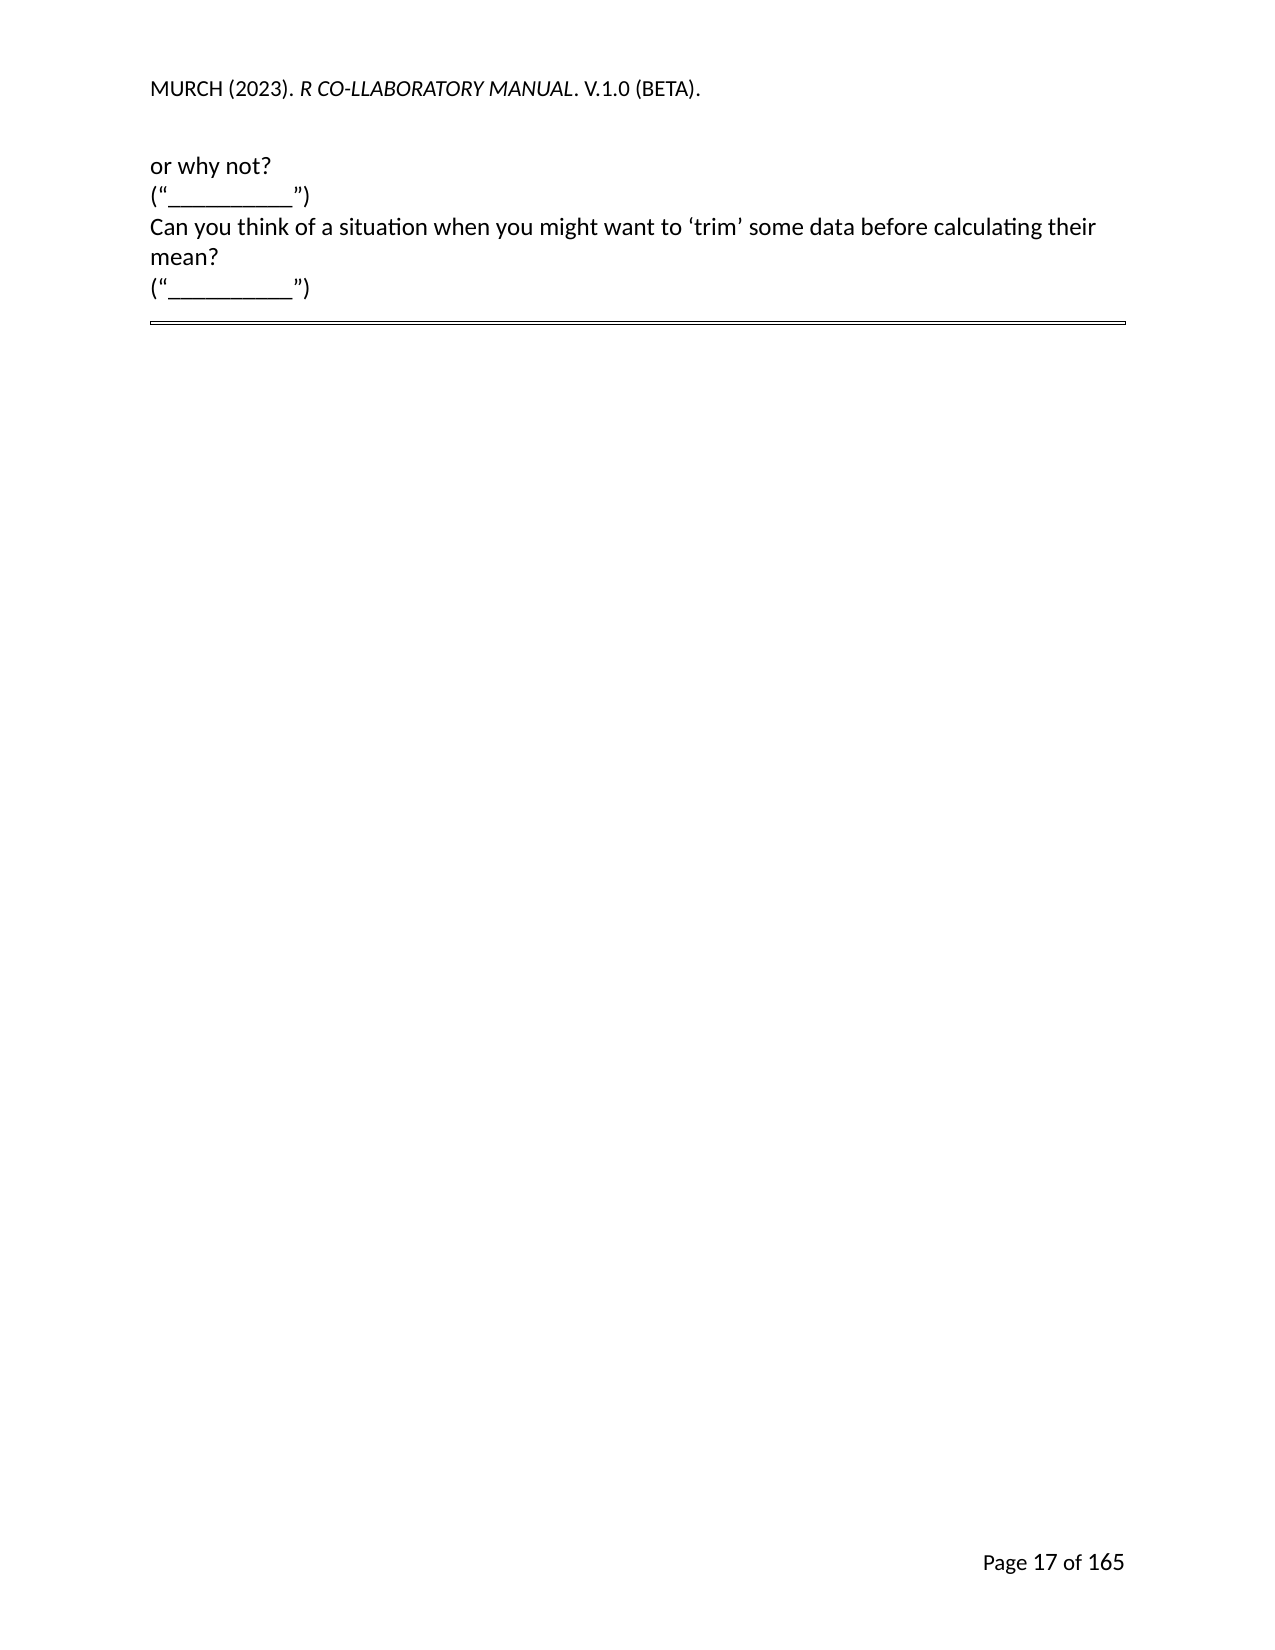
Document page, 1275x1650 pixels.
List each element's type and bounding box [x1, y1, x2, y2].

text [150, 150, 1125, 303]
